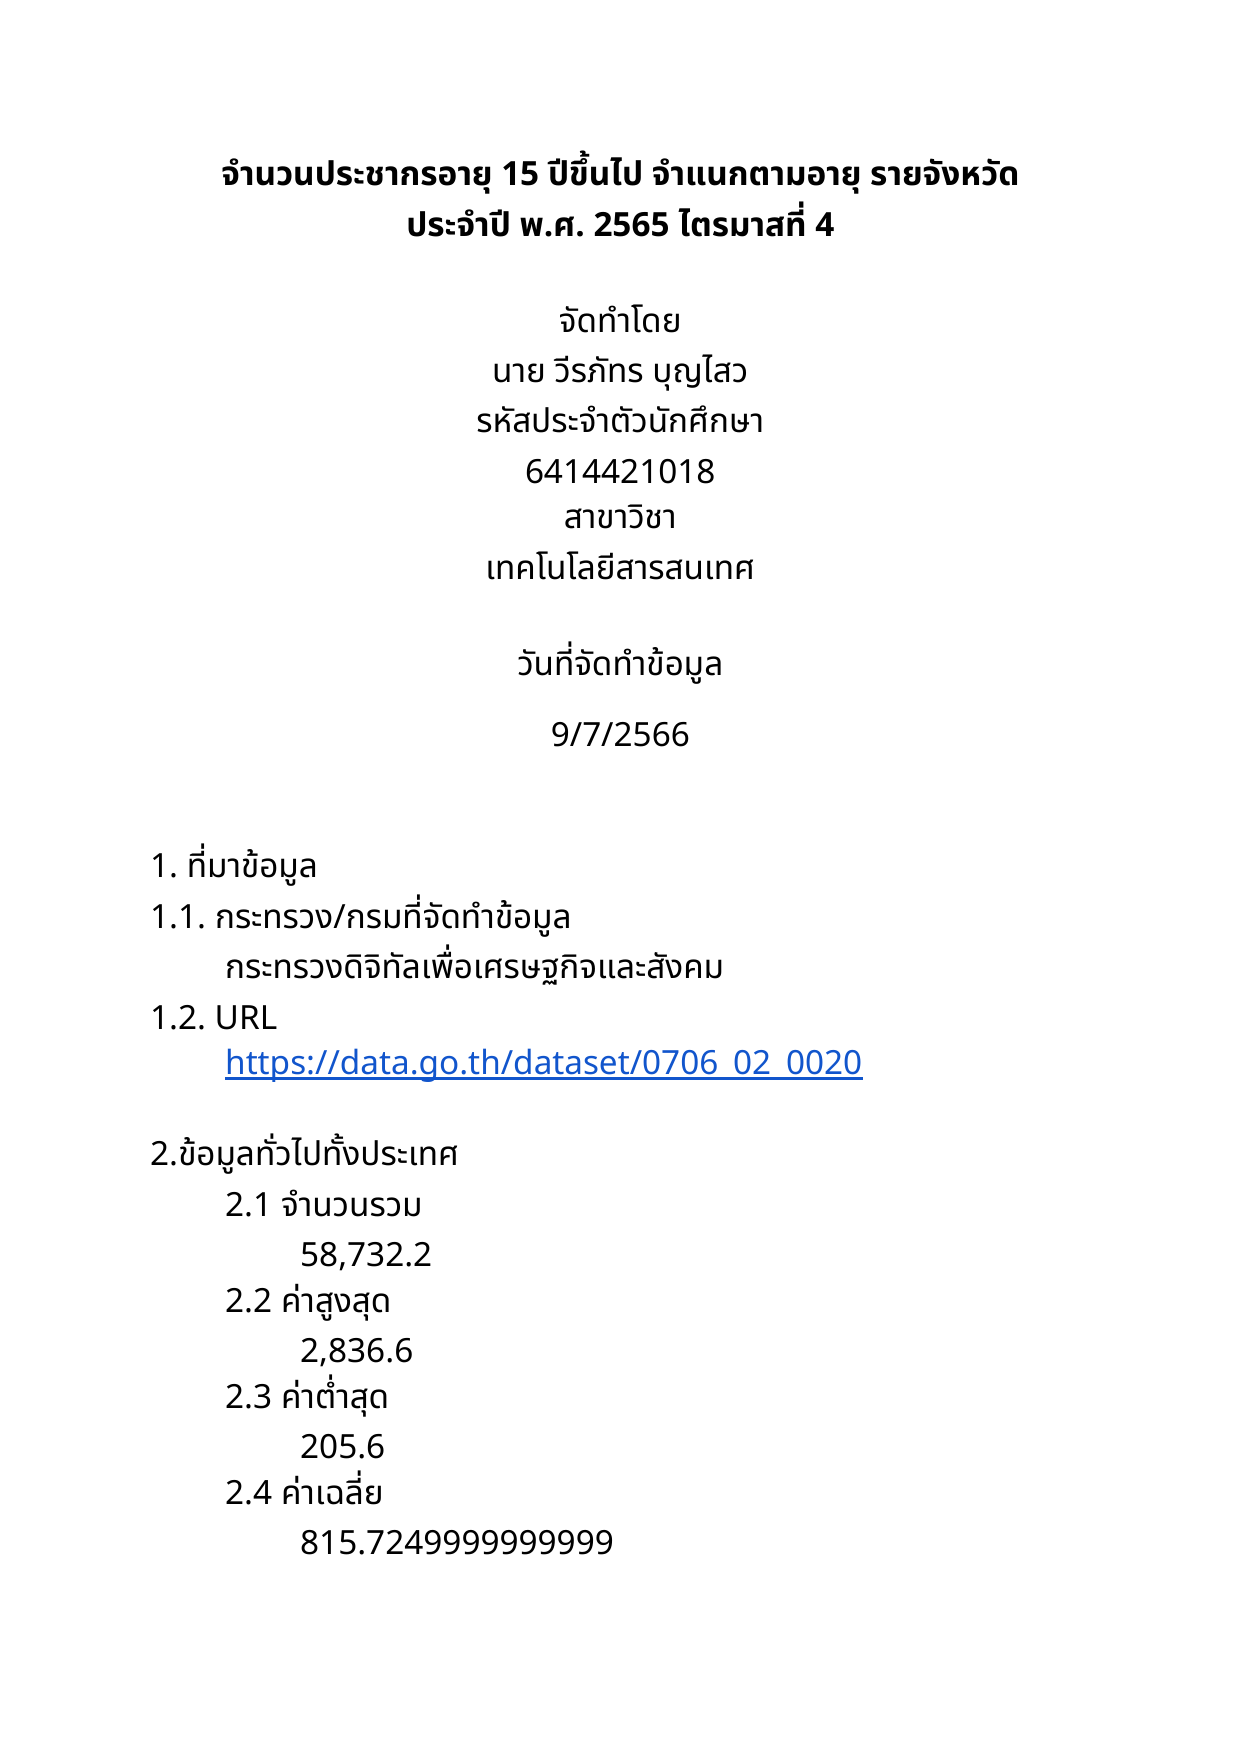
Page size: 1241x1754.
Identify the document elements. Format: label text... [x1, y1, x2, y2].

text 2.1 จำนวนรวม [150, 1180, 1090, 1231]
text สาขาวิชา [150, 493, 1090, 544]
text 2.2 ค่าสูงสุด [150, 1276, 1090, 1327]
text ประจำปี พ.ศ. 2565 ไตรมาสที่ 4 [150, 201, 1090, 251]
text เทคโนโลยีสารสนเทศ [150, 544, 1090, 594]
text นาย วีรภัทร บุญไสว [150, 347, 1090, 397]
text 2.ข้อมูลทั่วไปทั้งประเทศ [150, 1130, 1090, 1180]
text 1. ที่มาข้อมูล [150, 842, 1090, 892]
text 2.3 ค่าตํ่าสุด [150, 1372, 1090, 1423]
text จัดทำโดย [150, 297, 1090, 347]
text จำนวนประชากรอายุ 15 ปีขึ้นไป จําแนกตามอายุ รายจังหวัด [150, 150, 1090, 201]
text รหัสประจำตัวนักศึกษา [150, 397, 1090, 448]
text กระทรวงดิจิทัลเพื่อเศรษฐกิจและสังคม [150, 943, 1090, 993]
text 815.7249999999999 [300, 1519, 1090, 1564]
text 2,836.6 [300, 1327, 1090, 1372]
text 6414421018 [150, 448, 1090, 493]
text 1.1. กระทรวง/กรมที่จัดทำข้อมูล [150, 892, 1090, 943]
text https://data.go.th/dataset/0706_02_0020 [150, 1039, 1090, 1084]
text 1.2. URL [150, 993, 1090, 1039]
text วันที่จัดทำข้อมูล [150, 639, 1090, 690]
text 58,732.2 [300, 1231, 1090, 1276]
text 9/7/2566 [150, 711, 1090, 756]
text 205.6 [300, 1423, 1090, 1468]
text 2.4 ค่าเฉลี่ย [150, 1468, 1090, 1519]
